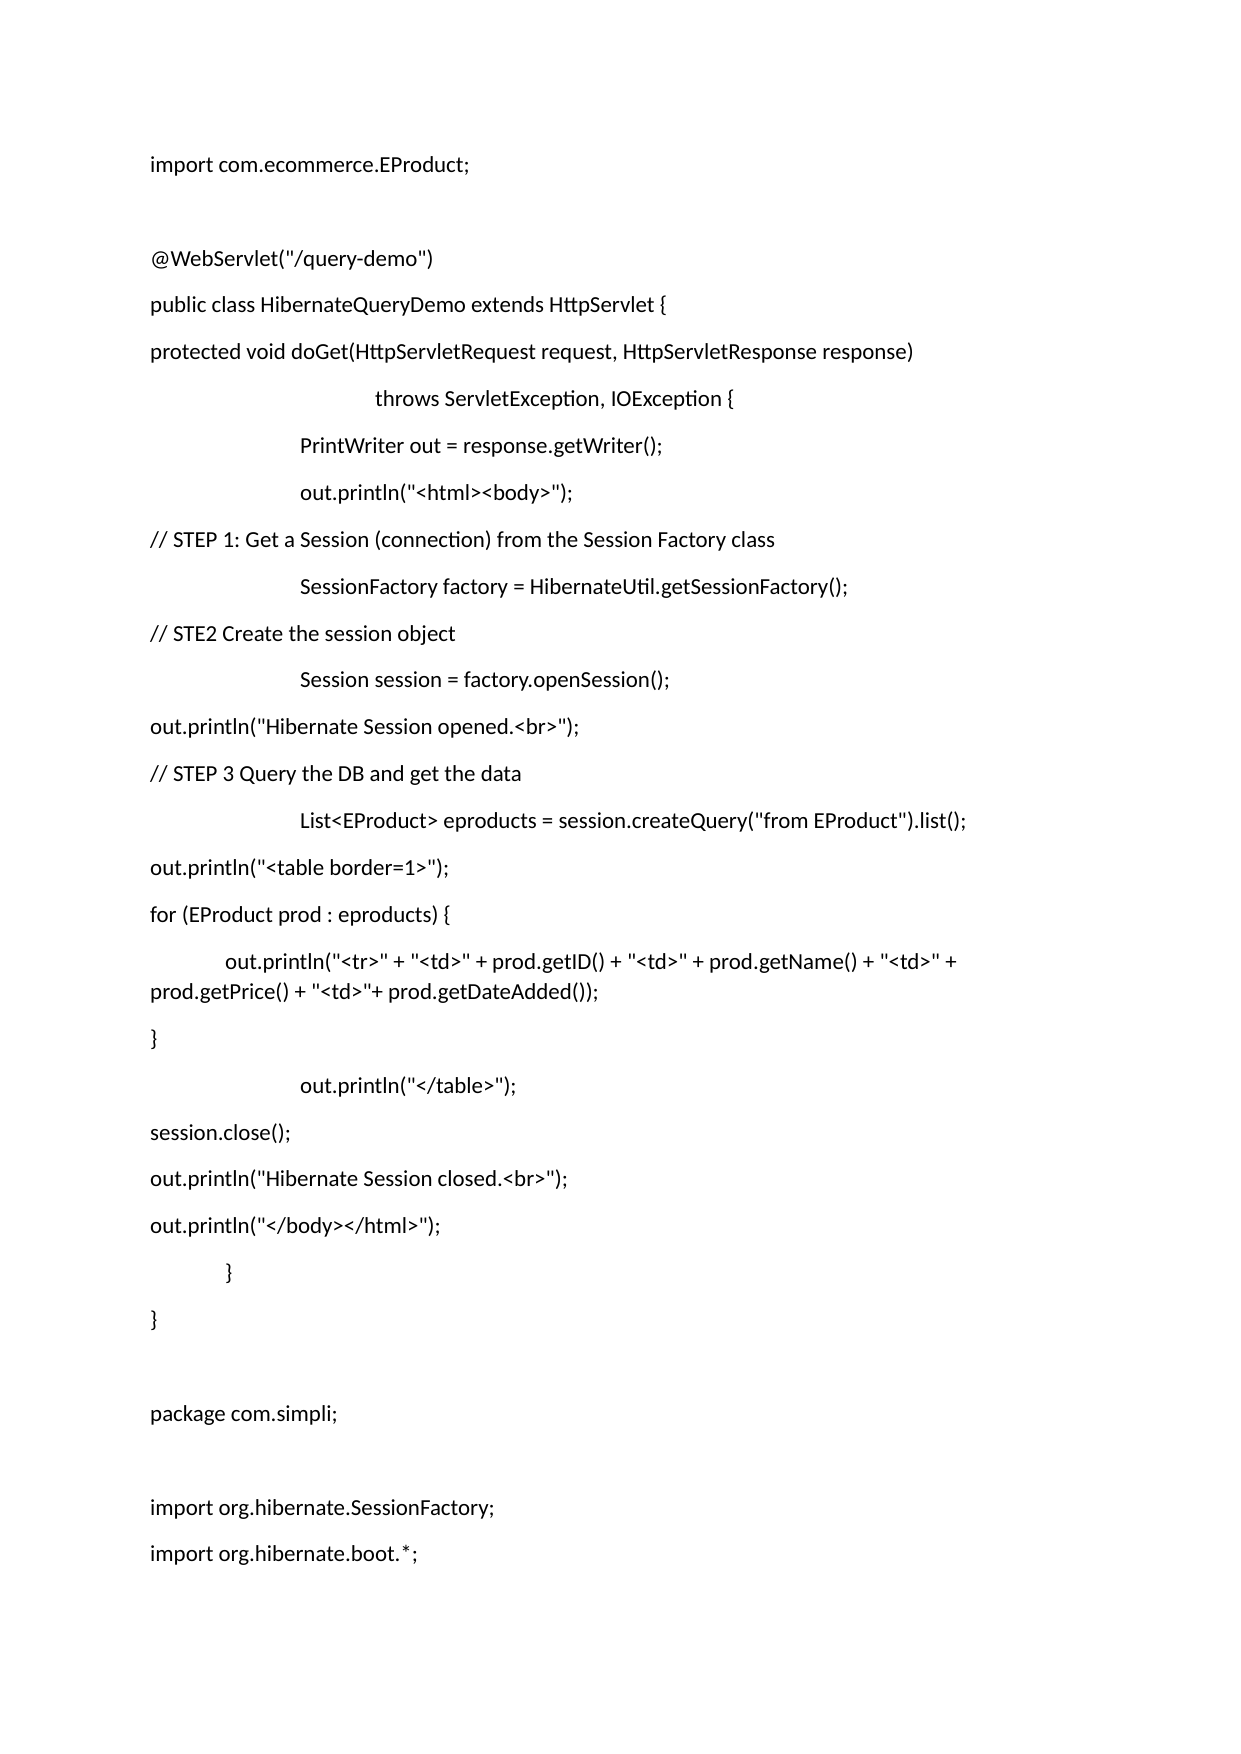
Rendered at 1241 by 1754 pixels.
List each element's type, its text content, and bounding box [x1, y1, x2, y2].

text import org.hibernate.SessionFactory; [150, 1493, 1090, 1521]
text } [150, 1305, 1090, 1333]
text session.close(); [150, 1118, 1090, 1146]
text @WebServlet("/query-demo") [150, 244, 1090, 272]
text package com.simpli; [150, 1399, 1090, 1427]
text import org.hibernate.boot.*; [150, 1539, 1090, 1568]
text out.println("<html><body>"); [150, 478, 1090, 506]
text out.println("Hibernate Session opened.<br>"); [150, 712, 1090, 741]
text out.println("</table>"); [150, 1071, 1090, 1099]
text } [150, 1258, 1090, 1286]
text out.println("<tr>" + "<td>" + prod.getID() + "<td>" + prod.getName() + "<td>" + prod.getPrice() + "<td>"+ prod.getDateAdded()); [150, 947, 1090, 1005]
text // STEP 3 Query the DB and get the data [150, 759, 1090, 787]
text throws ServletException, IOException { [150, 384, 1090, 412]
text out.println("Hibernate Session closed.<br>"); [150, 1164, 1090, 1193]
text SessionFactory factory = HibernateUtil.getSessionFactory(); [150, 572, 1090, 600]
text out.println("<table border=1>"); [150, 853, 1090, 881]
text protected void doGet(HttpServletRequest request, HttpServletResponse response) [150, 337, 1090, 366]
text // STE2 Create the session object [150, 619, 1090, 647]
text import com.ecommerce.EProduct; [150, 150, 1090, 178]
text // STEP 1: Get a Session (connection) from the Session Factory class [150, 525, 1090, 553]
text out.println("</body></html>"); [150, 1211, 1090, 1239]
text public class HibernateQueryDemo extends HttpServlet { [150, 291, 1090, 319]
text List<EProduct> eproducts = session.createQuery("from EProduct").list(); [150, 806, 1090, 834]
text Session session = factory.openSession(); [150, 666, 1090, 694]
text for (EProduct prod : eproducts) { [150, 900, 1090, 928]
text } [150, 1024, 1090, 1052]
text PrintWriter out = response.getWriter(); [150, 431, 1090, 459]
